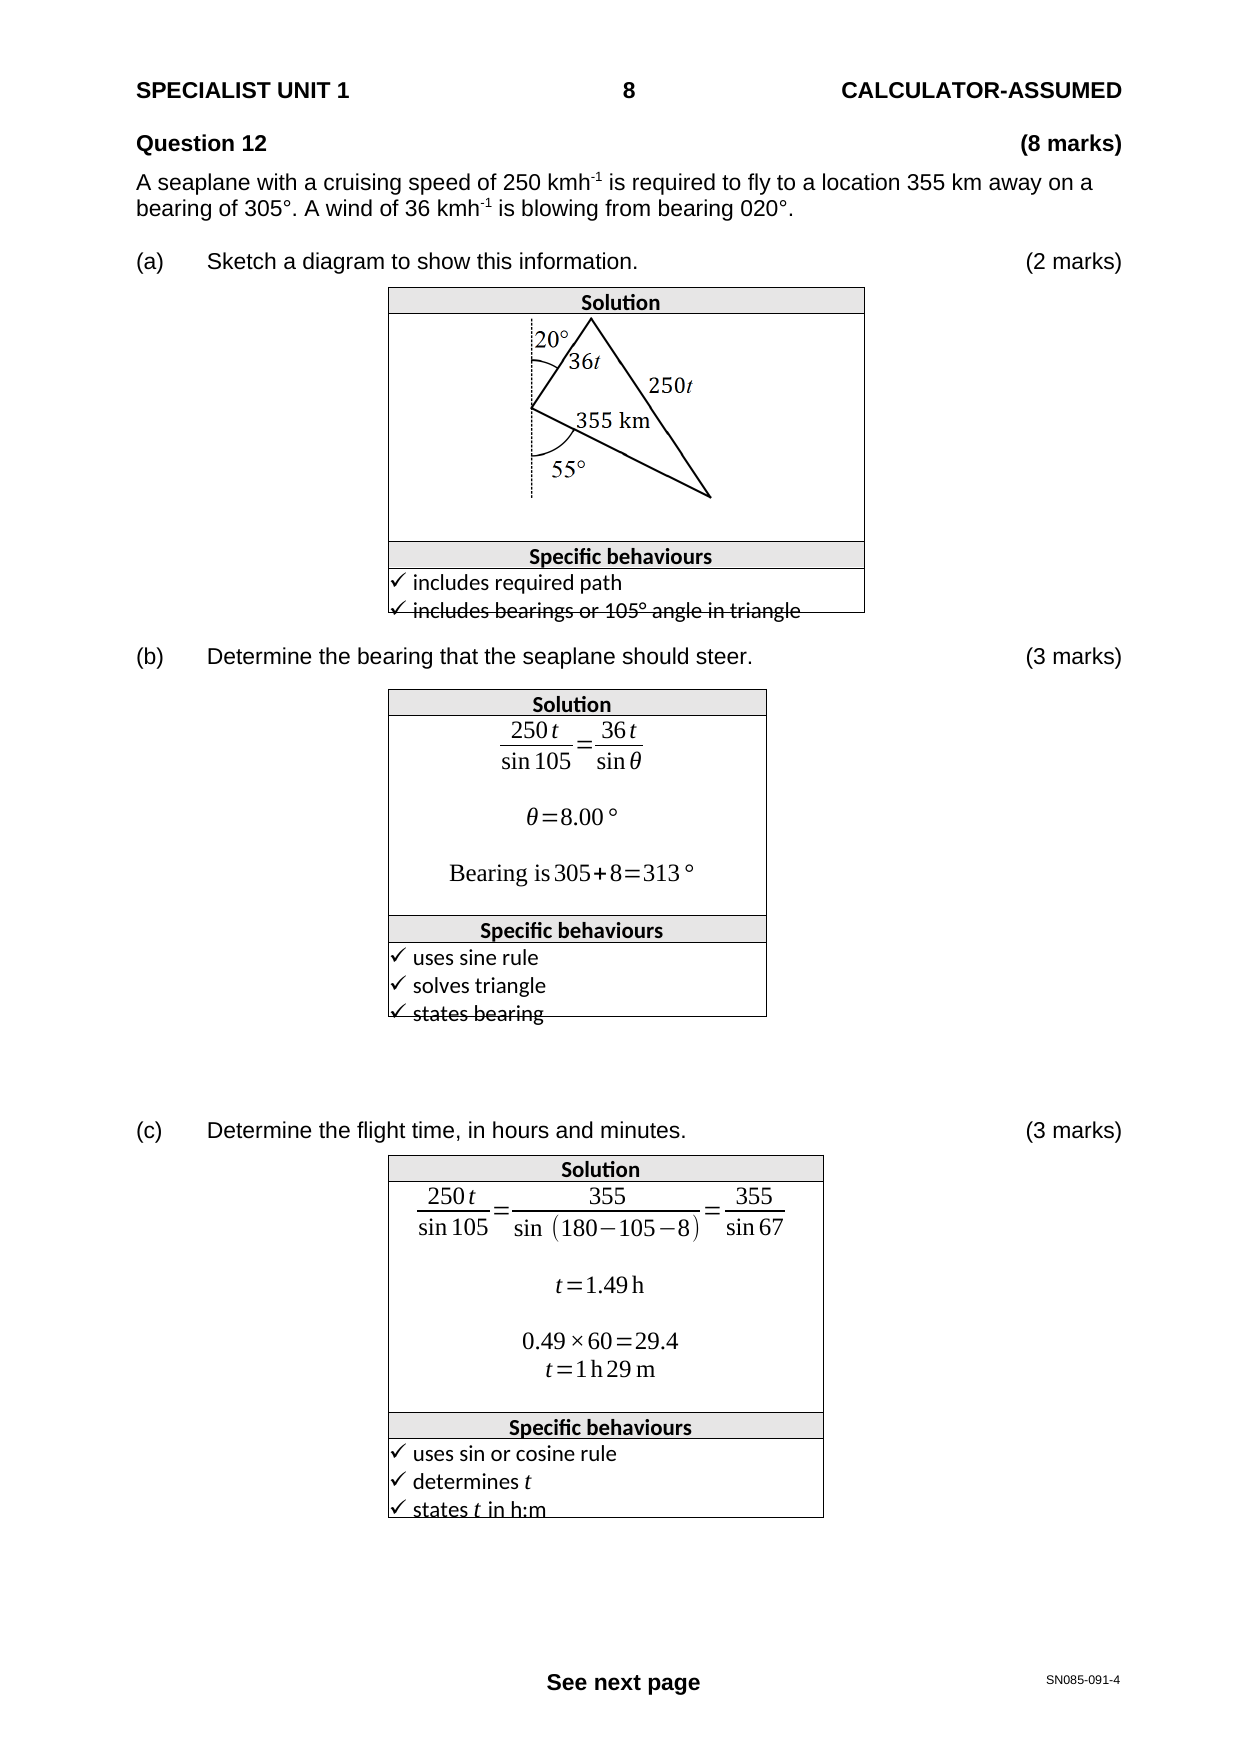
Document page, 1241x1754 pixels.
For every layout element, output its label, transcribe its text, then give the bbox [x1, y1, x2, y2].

text Question 12 (8 marks) [136, 130, 1122, 156]
picture [527, 314, 714, 501]
text (a) Sketch a diagram to show this information. (2 marks) [136, 248, 1122, 274]
text A seaplane with a cruising speed of 250 kmh-1 is required to fly to a location 355 km away on a bearing of 305°. A wind of 36 kmh-1 is blowing from bearing 020°. [136, 169, 1122, 221]
text (c) Determine the flight time, in hours and minutes. (3 marks) [136, 1117, 1122, 1144]
text (b) Determine the bearing that the seaplane should steer. (3 marks) [136, 643, 1122, 669]
